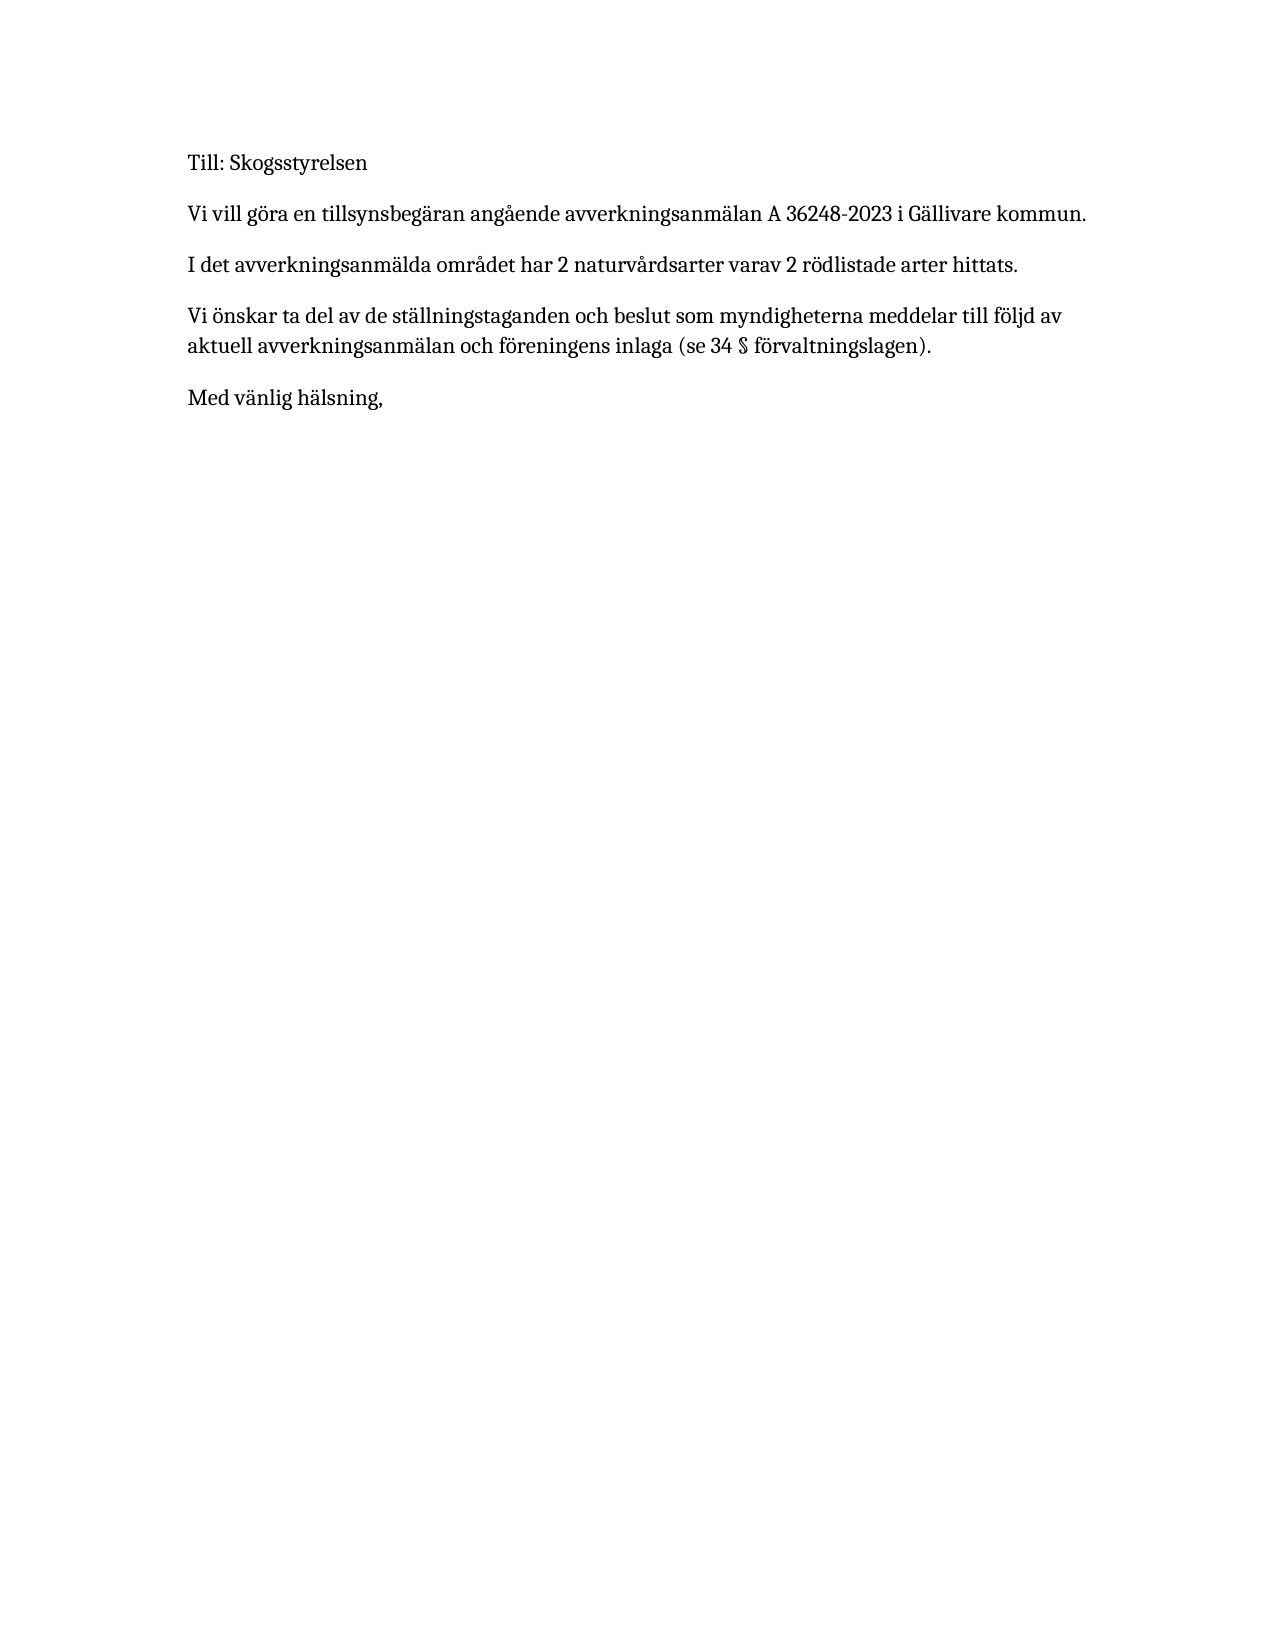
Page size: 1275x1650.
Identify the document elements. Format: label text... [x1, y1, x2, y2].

text Vi önskar ta del av de ställningstaganden och beslut som myndigheterna meddelar till följd av aktuell avverkningsanmälan och föreningens inlaga (se 34 § förvaltningslagen). [187, 303, 1087, 360]
text Vi vill göra en tillsynsbegäran angående avverkningsanmälan A 36248-2023 i Gällivare kommun. [187, 201, 1087, 227]
text Till: Skogsstyrelsen [187, 150, 1087, 176]
text Med vänlig hälsning, [187, 384, 1087, 441]
text I det avverkningsanmälda området har 2 naturvårdsarter varav 2 rödlistade arter hittats. [187, 252, 1087, 278]
